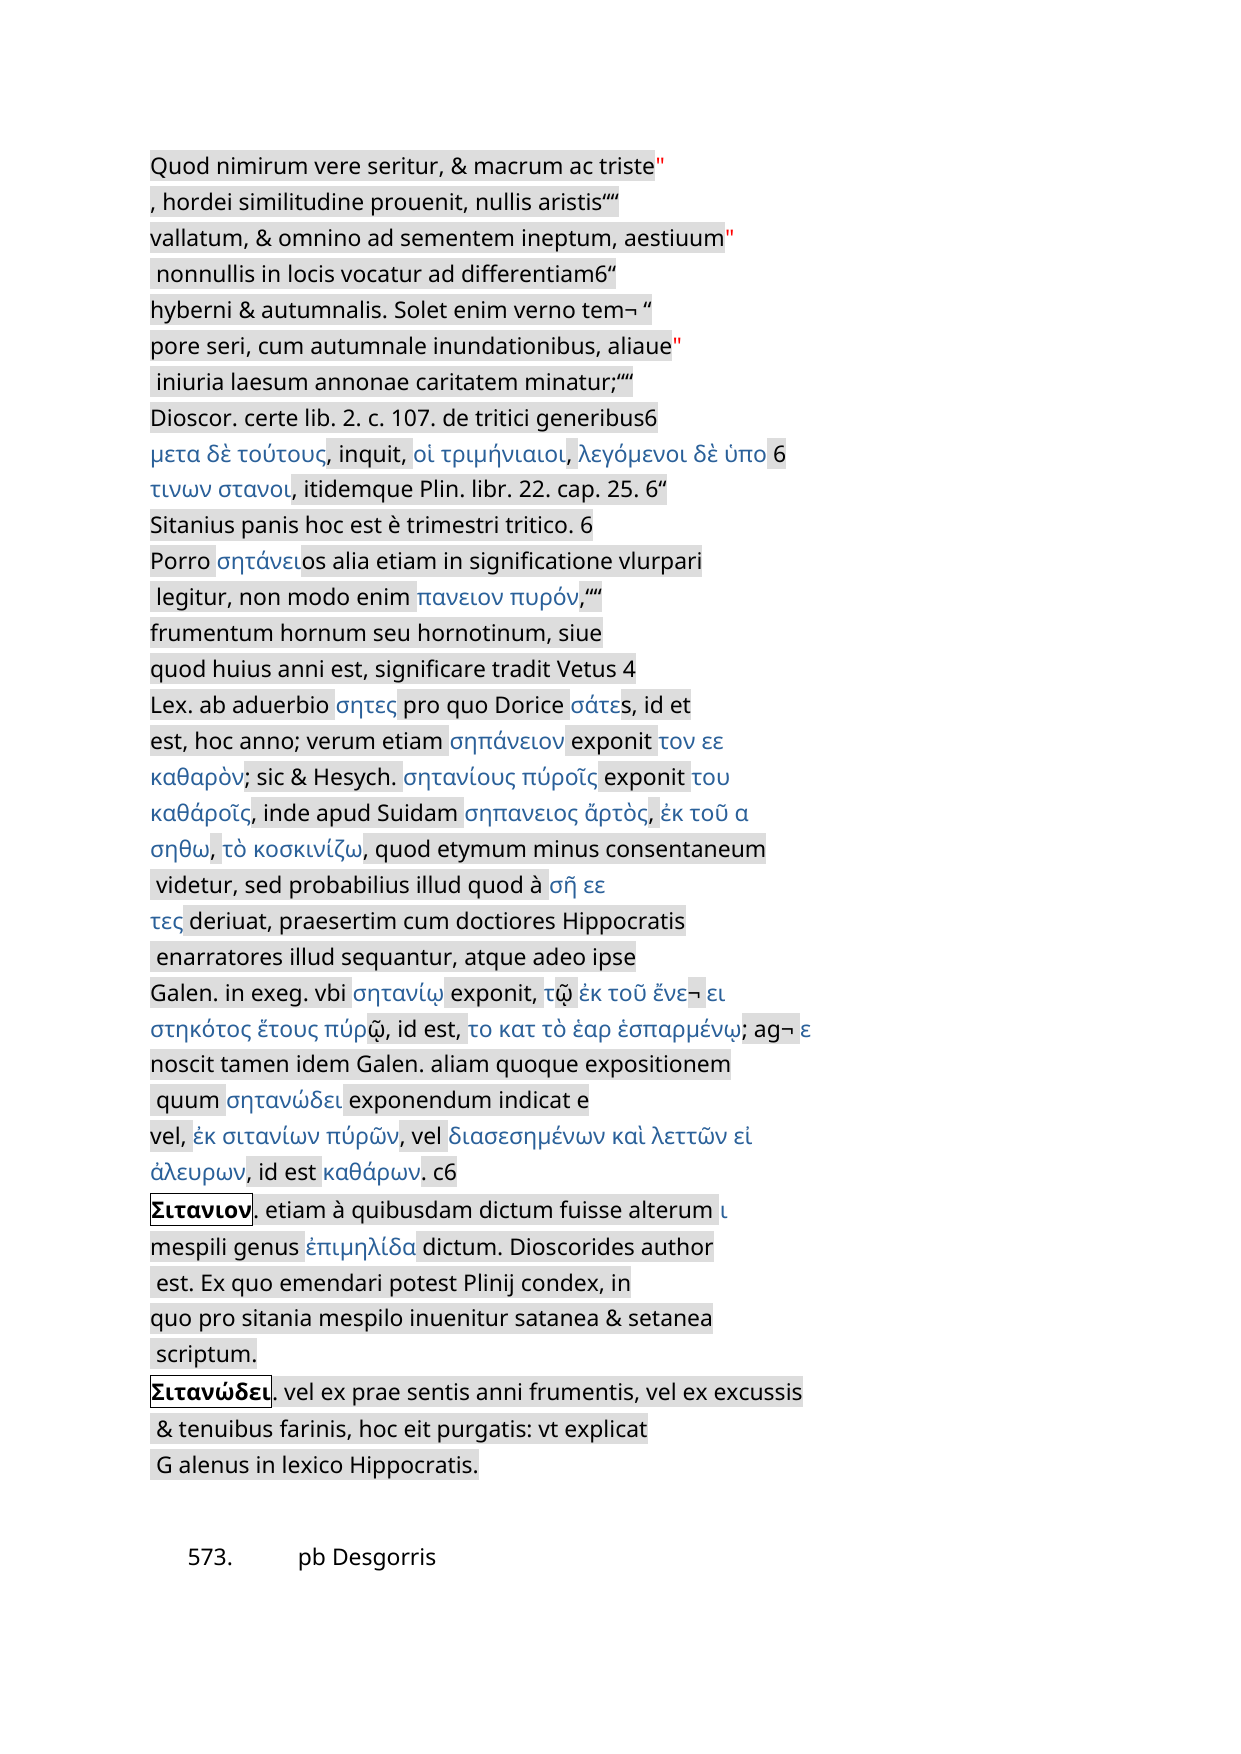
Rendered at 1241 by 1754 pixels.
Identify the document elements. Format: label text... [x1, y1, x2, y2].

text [150, 150, 1090, 1516]
list pb Desgorris [187, 1541, 1090, 1572]
